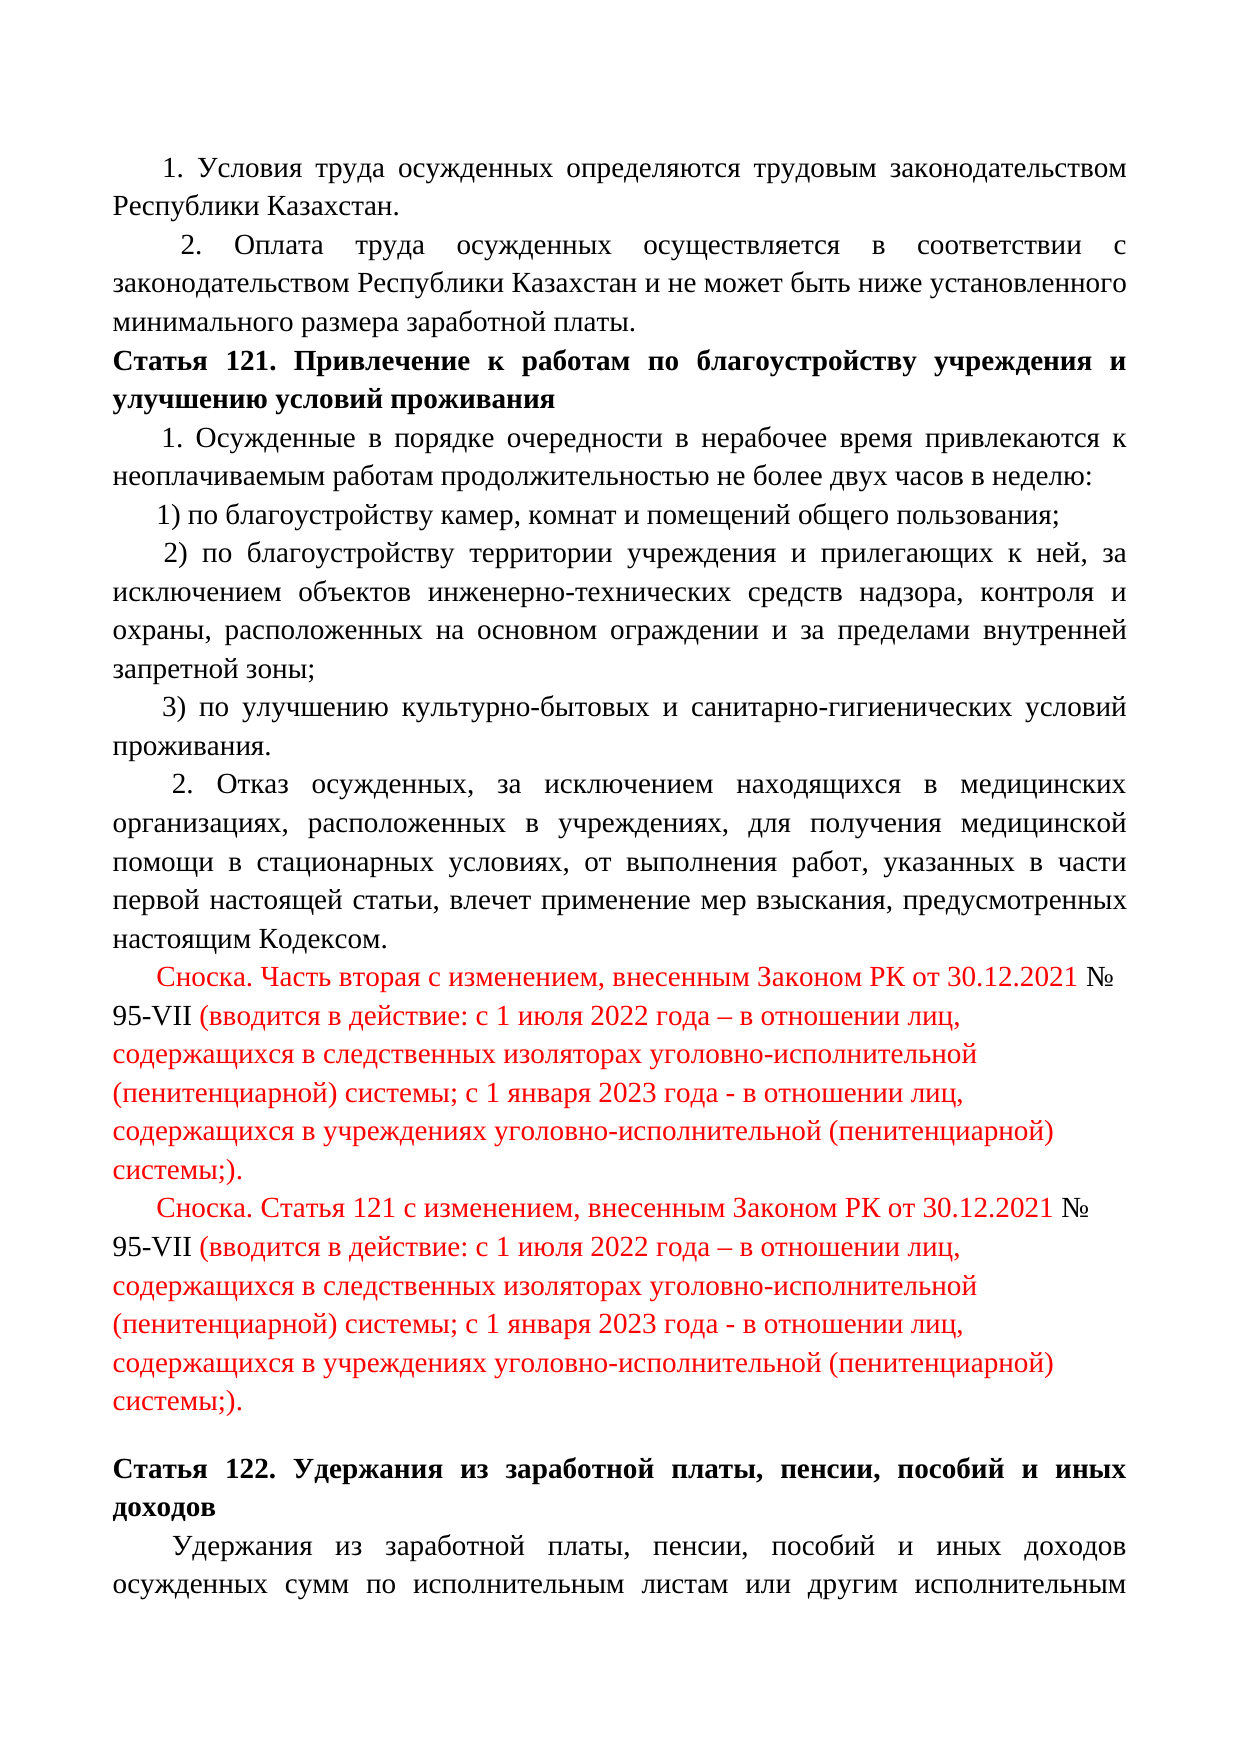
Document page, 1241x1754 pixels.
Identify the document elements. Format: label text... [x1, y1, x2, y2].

text 2) по благоустройству территории учреждения и прилегающих к ней, за исключением объектов инженерно-технических средств надзора, контроля и охраны, расположенных на основном ограждении и за пределами внутренней запретной зоны; [112, 535, 1128, 684]
text 1. Условия труда осужденных определяются трудовым законодательством Республики Казахстан. [112, 150, 1128, 222]
text 1) по благоустройству камер, комнат и помещений общего пользования; [112, 497, 1128, 530]
text Статья 122. Удержания из заработной платы, пенсии, пособий и иных доходов [112, 1451, 1128, 1523]
text Статья 121. Привлечение к работам по благоустройству учреждения и улучшению условий проживания [112, 343, 1128, 415]
text 2. Оплата труда осужденных осуществляется в соответствии с законодательством Республики Казахстан и не может быть ниже установленного минимального размера заработной платы. [112, 227, 1128, 338]
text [112, 1528, 1128, 1600]
text Сноска. Часть вторая с изменением, внесенным Законом РК от 30.12.2021 № 95-VII (вводится в действие: с 1 июля 2022 года – в отношении лиц, содержащихся в следственных изоляторах уголовно-исполнительной (пенитенциарной) системы; с 1 января 2023 года - в отношении лиц, содержащихся в учреждениях уголовно-исполнительной (пенитенциарной) системы;). Сноска. Статья 121 с изменением, внесенным Законом РК от 30.12.2021 № 95-VII (вводится в действие: с 1 июля 2022 года – в отношении лиц, содержащихся в следственных изоляторах уголовно-исполнительной (пенитенциарной) системы; с 1 января 2023 года - в отношении лиц, содержащихся в учреждениях уголовно-исполнительной (пенитенциарной) системы;). [112, 959, 1128, 1447]
text 2. Отказ осужденных, за исключением находящихся в медицинских организациях, расположенных в учреждениях, для получения медицинской помощи в стационарных условиях, от выполнения работ, указанных в части первой настоящей статьи, влечет применение мер взыскания, предусмотренных настоящим Кодексом. [112, 767, 1128, 954]
text 3) по улучшению культурно-бытовых и санитарно-гигиенических условий проживания. [112, 689, 1128, 762]
text 1. Осужденные в порядке очередности в нерабочее время привлекаются к неоплачиваемым работам продолжительностью не более двух часов в неделю: [112, 420, 1128, 492]
